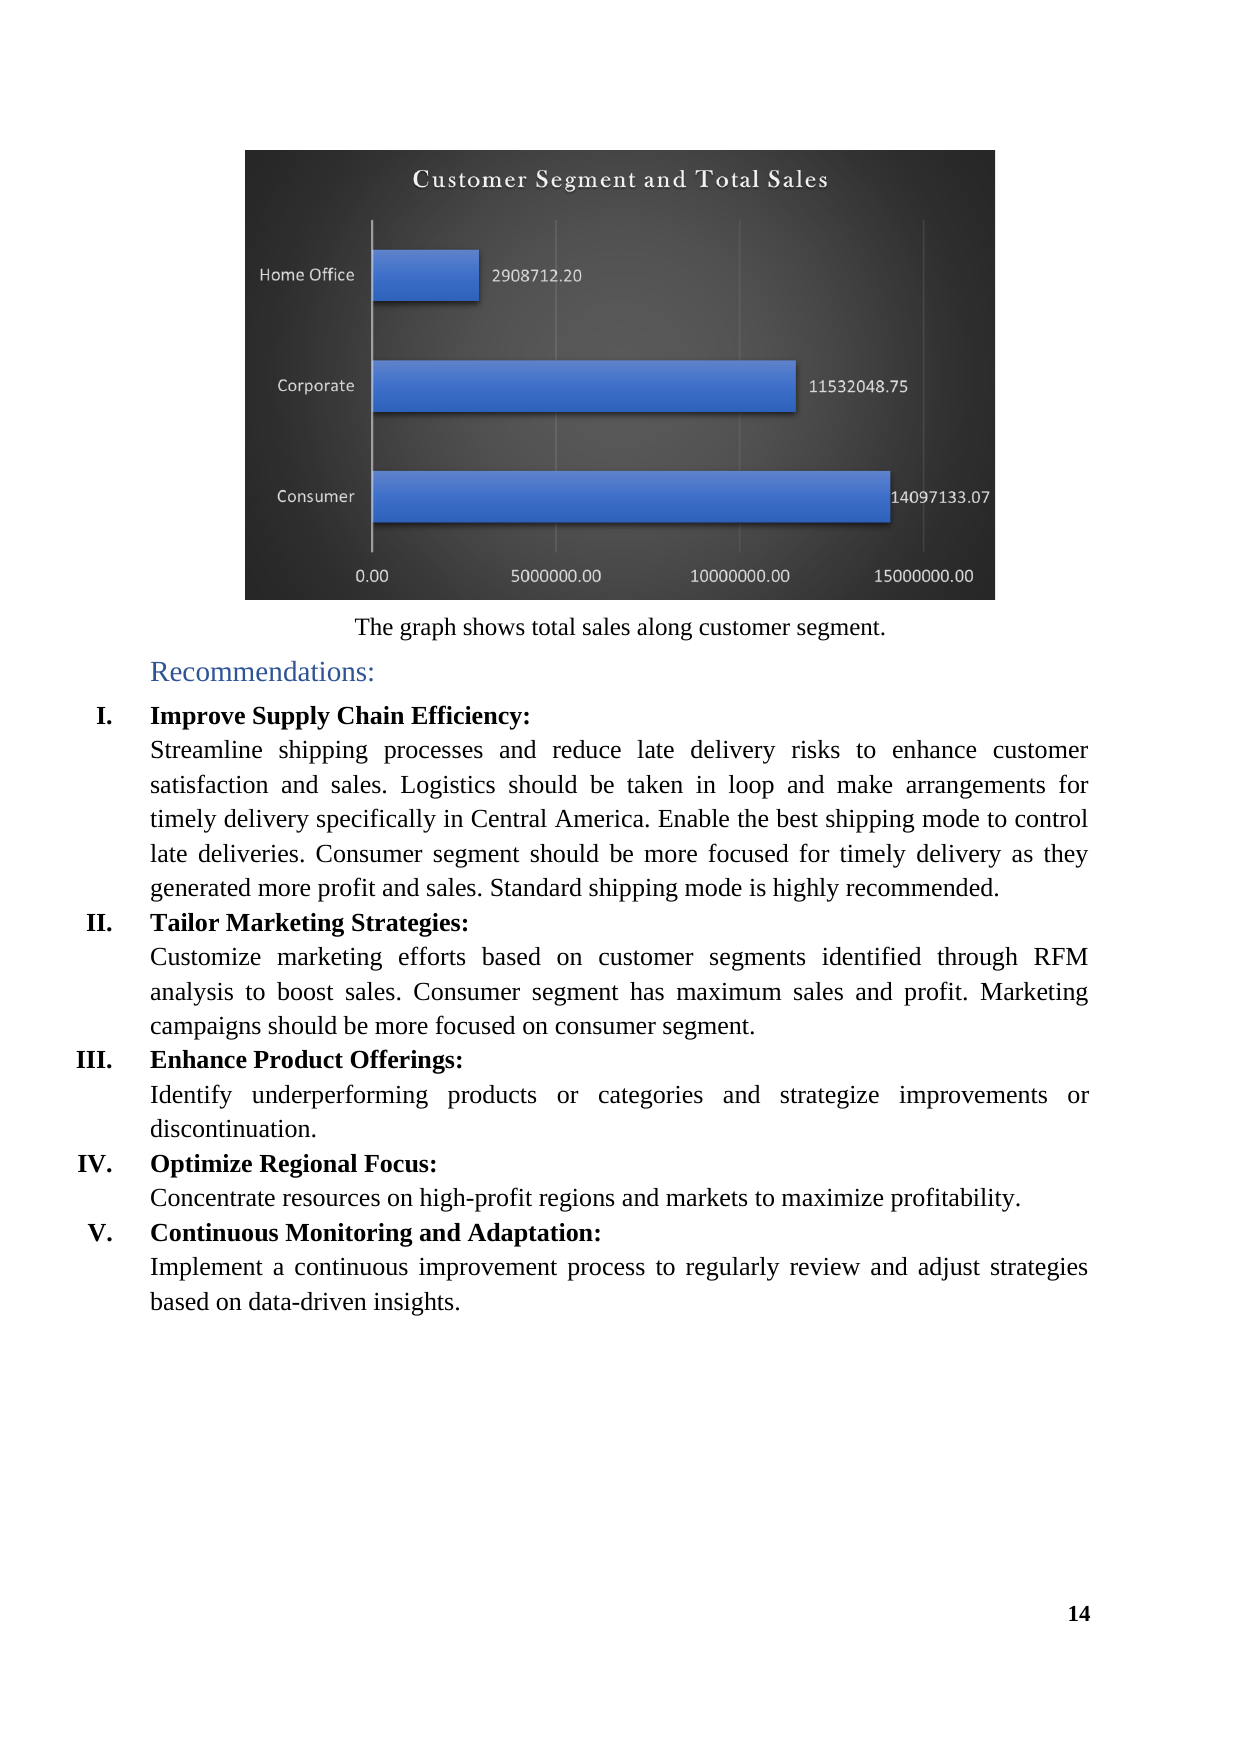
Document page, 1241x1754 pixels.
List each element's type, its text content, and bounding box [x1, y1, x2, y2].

list Enhance Product Offerings: [112, 1044, 1090, 1074]
list Identify underperforming products or categories and strategize improvements or discontinuation. [150, 1079, 1090, 1143]
list Tailor Marketing Strategies: [112, 907, 1090, 937]
text The graph shows total sales along customer segment. [150, 612, 1090, 641]
list Concentrate resources on high-profit regions and markets to maximize profitability. [150, 1182, 1090, 1212]
list Continuous Monitoring and Adaptation: [112, 1217, 1090, 1247]
list Implement a continuous improvement process to regularly review and adjust strategies based on data-driven insights. [150, 1251, 1090, 1316]
list Optimize Regional Focus: [112, 1148, 1090, 1178]
list Streamline shipping processes and reduce late delivery risks to enhance customer satisfaction and sales. Logistics should be taken in loop and make arrangements for timely delivery specifically in Central America. Enable the best shipping mode to control late deliveries. Consumer segment should be more focused for timely delivery as they generated more profit and sales. Standard shipping mode is highly recommended. [150, 734, 1090, 902]
text Recommendations: [150, 654, 1090, 687]
list Customize marketing efforts based on customer segments identified through RFM analysis to boost sales. Consumer segment has maximum sales and profit. Marketing campaigns should be more focused on consumer segment. [150, 941, 1090, 1040]
list Improve Supply Chain Efficiency: [112, 700, 1090, 730]
picture [245, 150, 995, 600]
